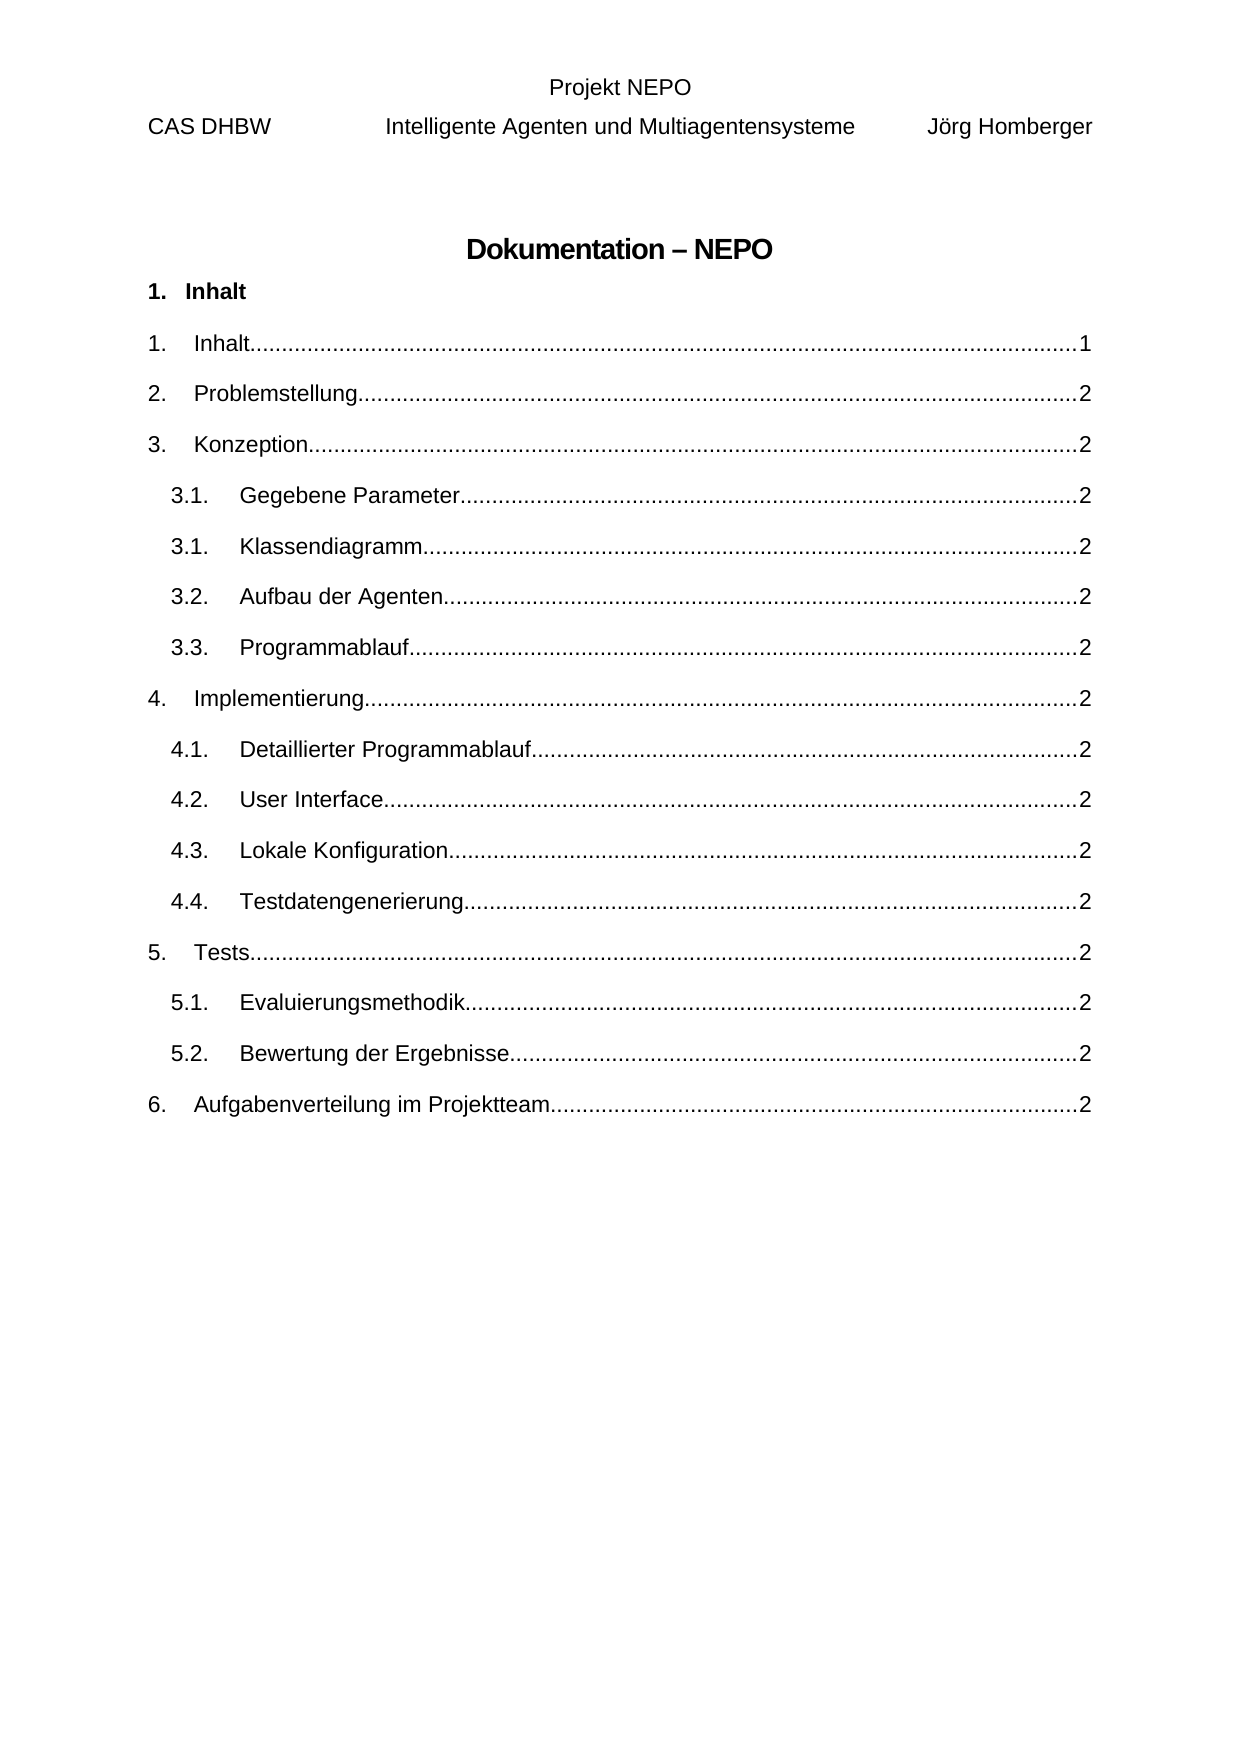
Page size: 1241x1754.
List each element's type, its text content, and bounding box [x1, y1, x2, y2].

title Dokumentation – NEPO [148, 232, 1093, 265]
